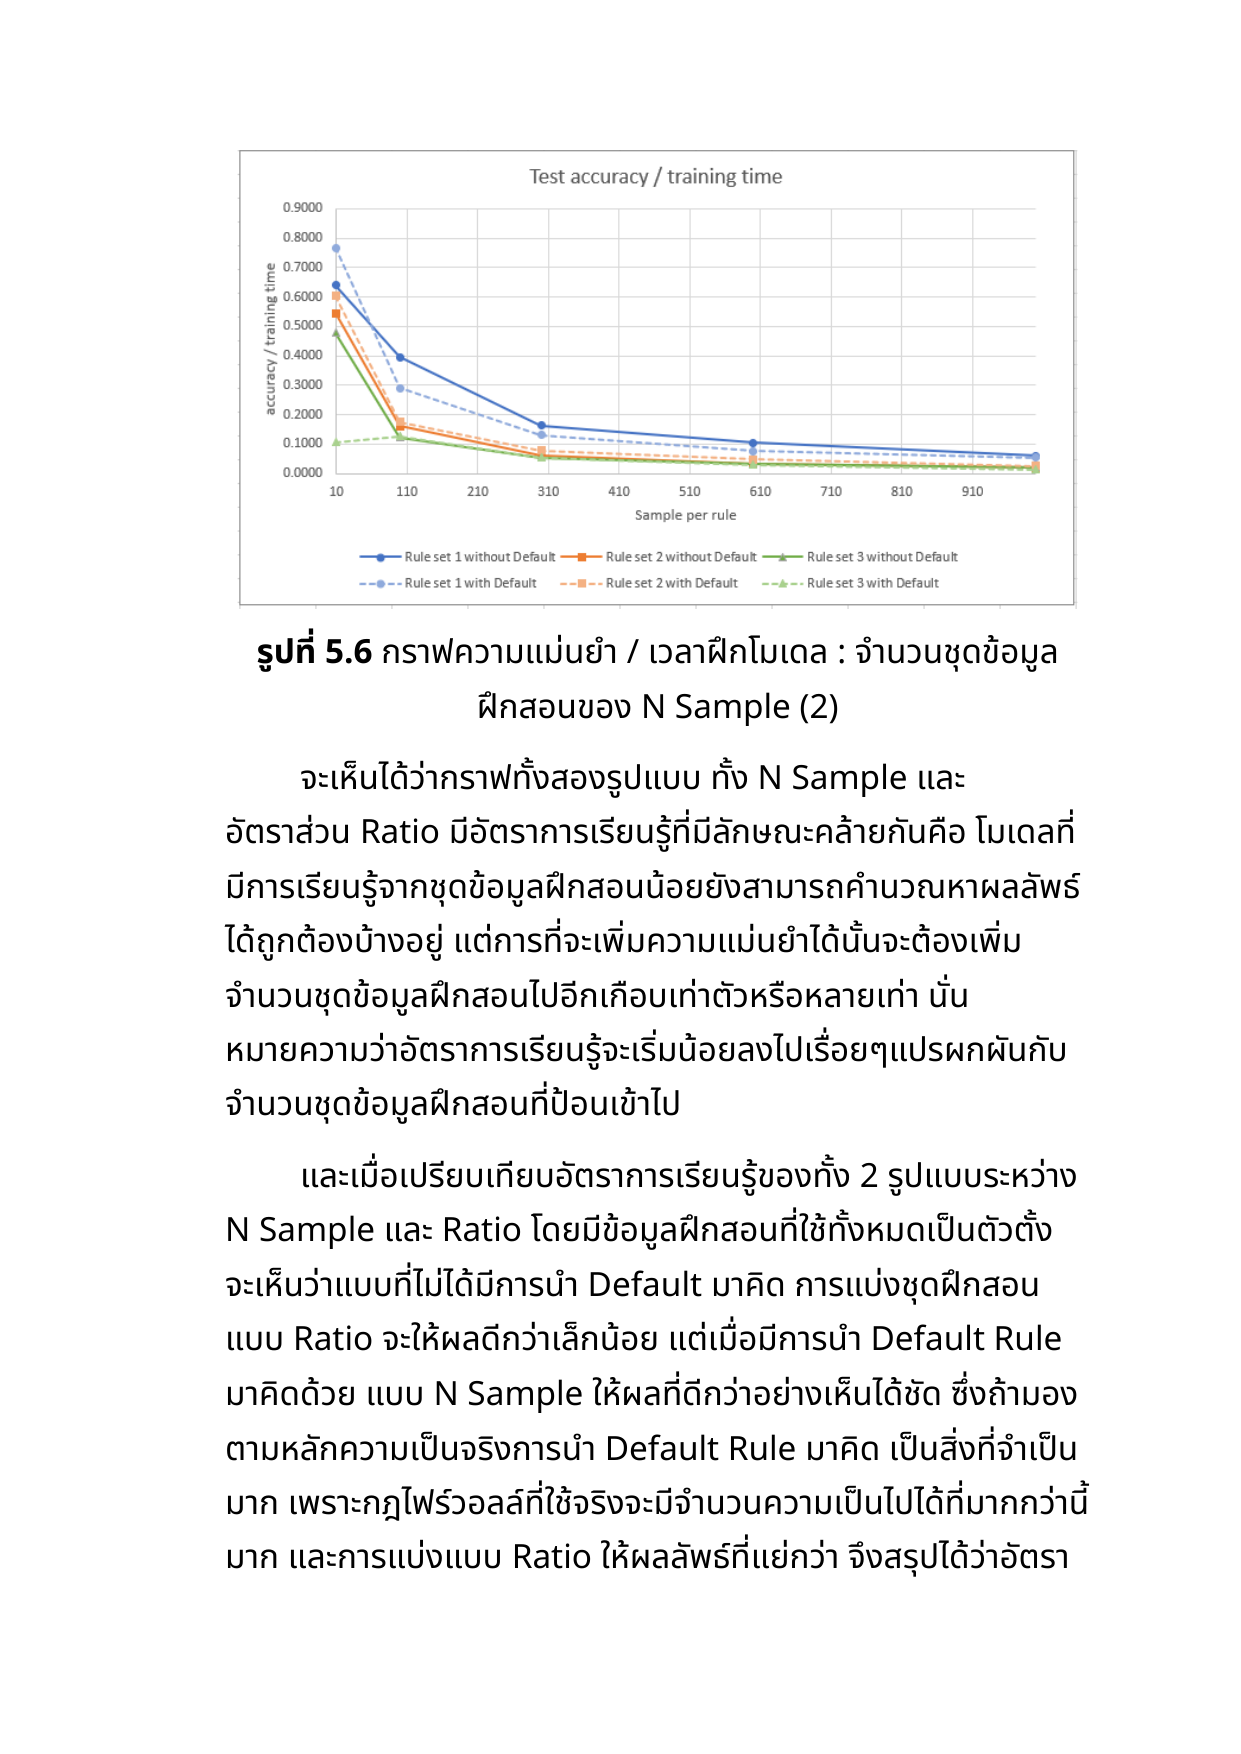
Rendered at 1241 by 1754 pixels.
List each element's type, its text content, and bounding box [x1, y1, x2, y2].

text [225, 1151, 1090, 1584]
text รูปที่ 5.6 กราฟความแม่นยำ / เวลาฝึกโมเดล : จำนวนชุดข้อมูลฝึกสอนของ N Sample (2) [225, 628, 1090, 733]
text จะเห็นได้ว่ากราฟทั้งสองรูปแบบ ทั้ง N Sample และอัตราส่วน Ratio มีอัตราการเรียนรู้ที่มีลักษณะคล้ายกันคือ โมเดลที่มีการเรียนรู้จากชุดข้อมูลฝึกสอนน้อยยังสามารถคำนวณหาผลลัพธ์ได้ถูกต้องบ้างอยู่ แต่การที่จะเพิ่มความแม่นยำได้นั้นจะต้องเพิ่มจำนวนชุดข้อมูลฝึกสอนไปอีกเกือบเท่าตัวหรือหลายเท่า นั่นหมายความว่าอัตราการเรียนรู้จะเริ่มน้อยลงไปเรื่อยๆแปรผกผันกับจำนวนชุดข้อมูลฝึกสอนที่ป้อนเข้าไป [225, 754, 1090, 1131]
picture [237, 150, 1078, 609]
